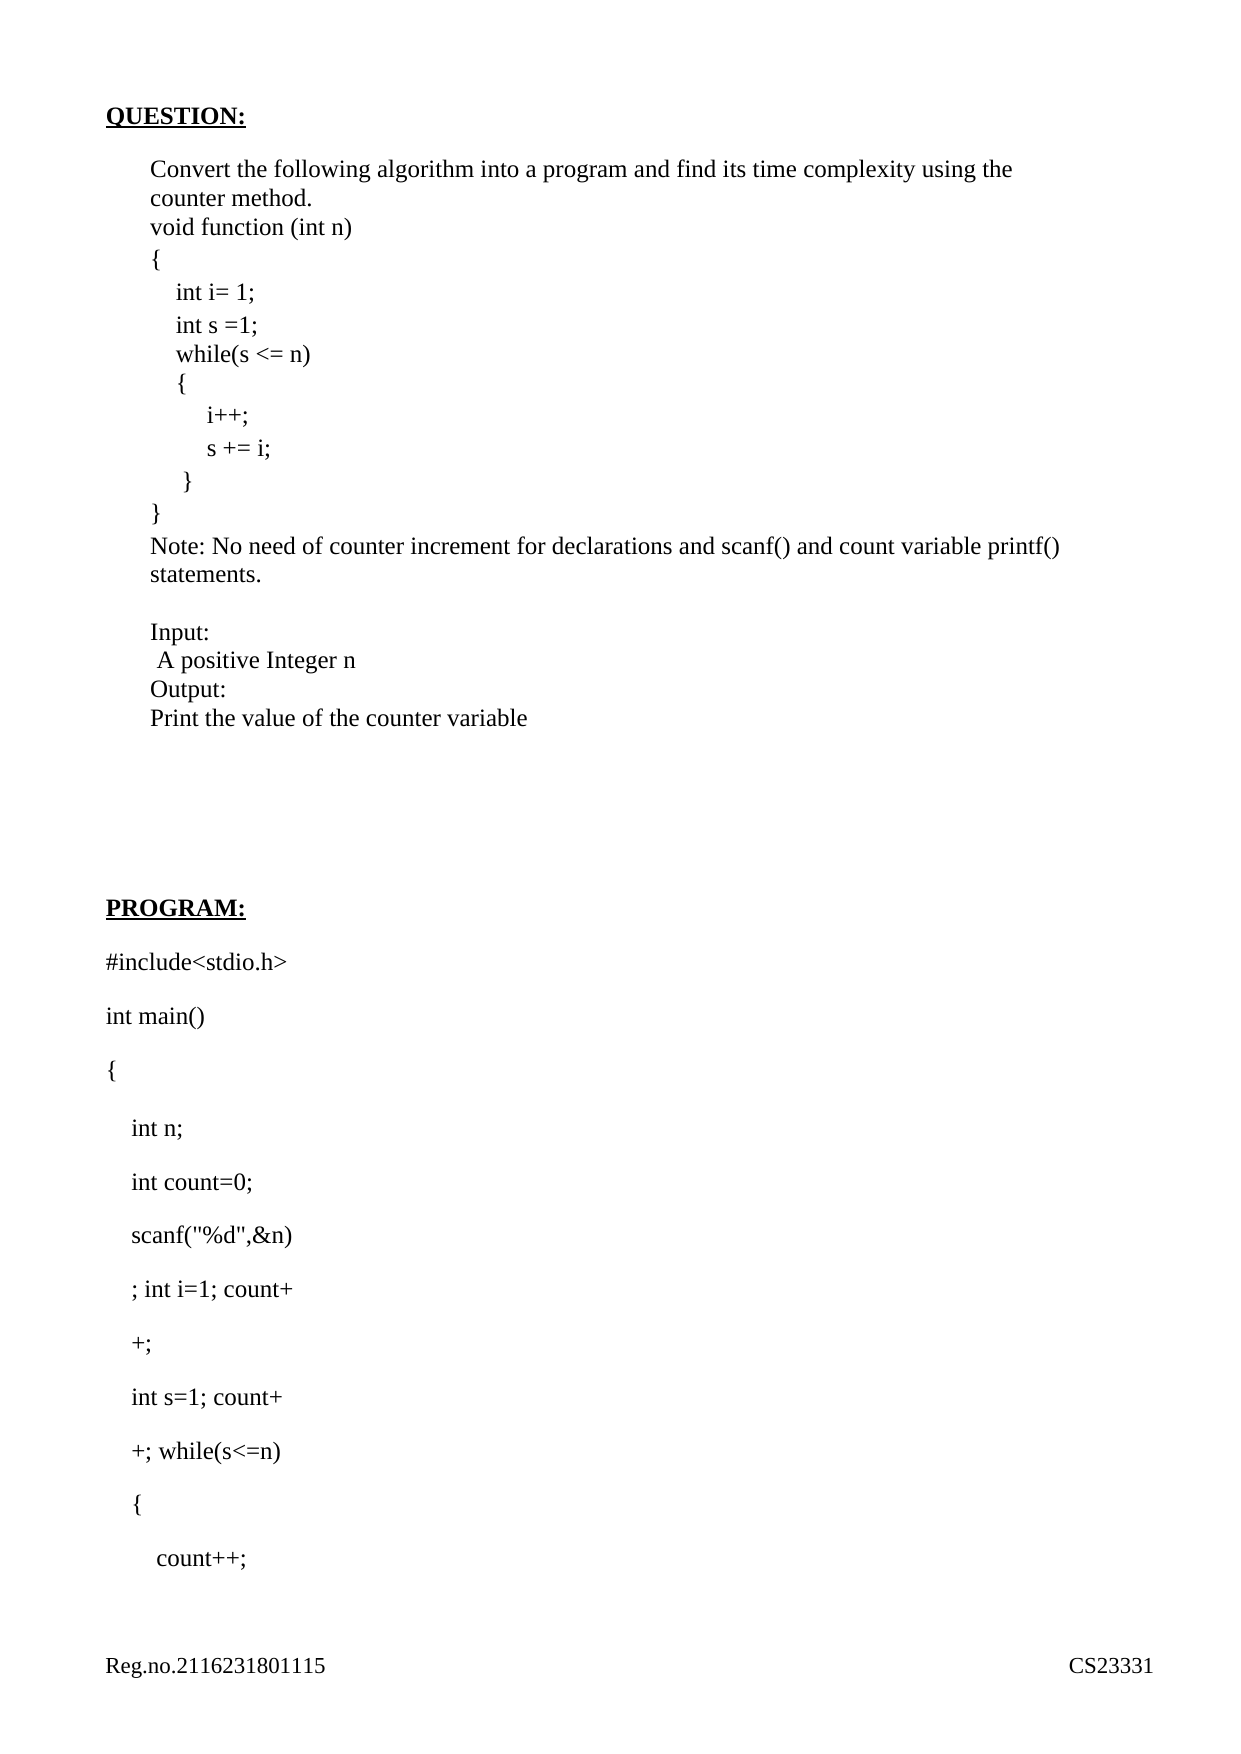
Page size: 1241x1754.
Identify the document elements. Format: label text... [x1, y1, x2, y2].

text #include<stdio.h> int main() [106, 947, 288, 1029]
text } [150, 498, 1155, 527]
text int count=0; scanf("%d",&n); int i=1; count++; [131, 1167, 298, 1357]
text Print the value of the counter variable [150, 703, 1155, 732]
text i++; [207, 400, 1155, 429]
text { [150, 244, 1155, 273]
text { [176, 368, 1155, 396]
text PROGRAM: [106, 893, 1155, 922]
text { [131, 1489, 1155, 1518]
text s += i; [207, 433, 1155, 462]
text void function (int n) [150, 212, 1155, 240]
text A positive Integer n Output: [150, 646, 398, 702]
text int n; [131, 1113, 1155, 1142]
text count++; [156, 1543, 1155, 1572]
text } [181, 466, 1155, 494]
text { [106, 1055, 1155, 1083]
text Input: [150, 617, 1155, 646]
text int s=1; count++; while(s<=n) [131, 1382, 288, 1465]
text Convert the following algorithm into a program and find its time complexity using the counter method. [150, 155, 1078, 211]
text int s =1; while(s <= n) [176, 310, 329, 368]
text Note: No need of counter increment for declarations and scanf() and count variable printf() statements. [150, 532, 1155, 588]
text QUESTION: [106, 101, 1155, 130]
text int i= 1; [176, 277, 1155, 306]
